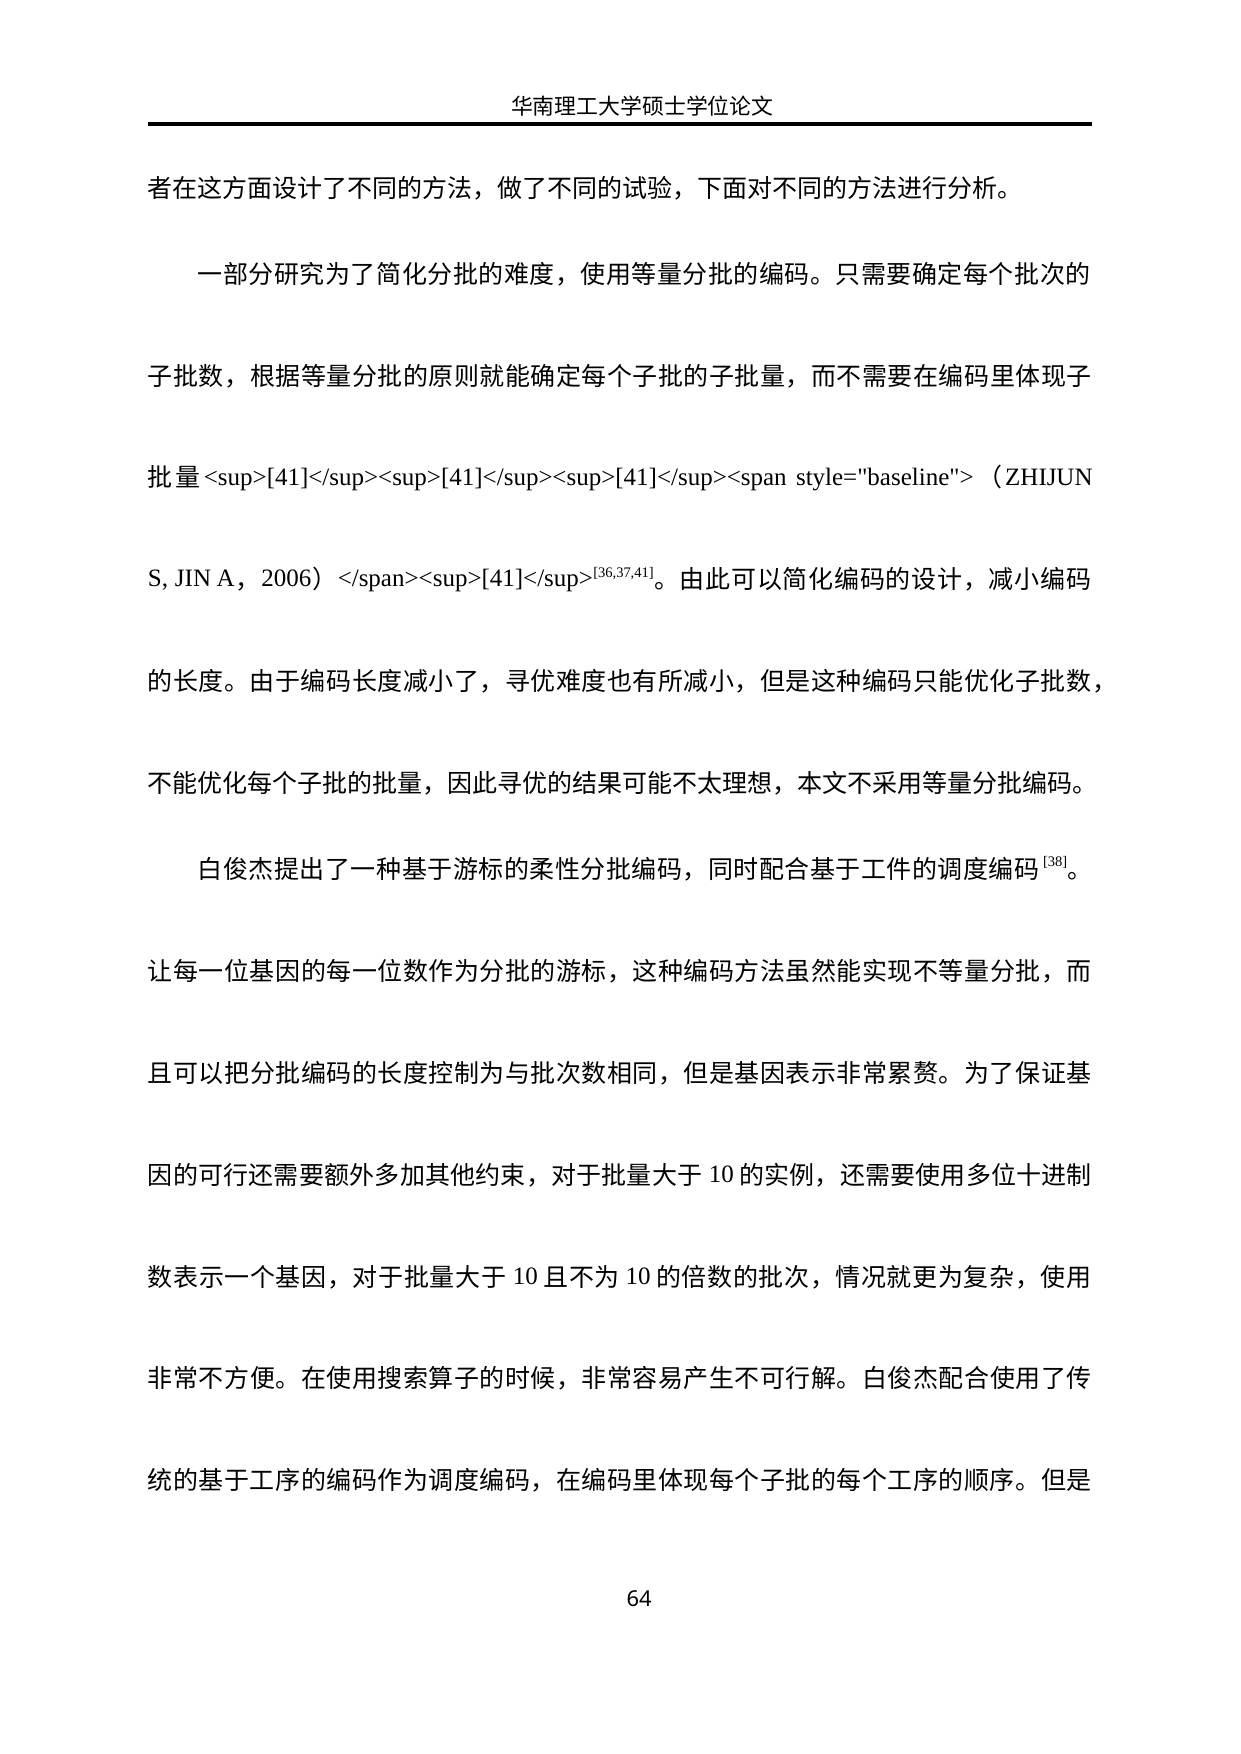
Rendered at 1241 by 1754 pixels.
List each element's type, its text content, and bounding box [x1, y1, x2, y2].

text 一部分研究为了简化分批的难度，使用等量分批的编码。只需要确定每个批次的子批数，根据等量分批的原则就能确定每个子批的子批量，而不需要在编码里体现子批量<sup>[41]</sup><sup>[41]</sup><sup>[41]</sup><span style="baseline">（ZHIJUN S, JIN A，2006）</span><sup>[41]</sup>[36,37,41]。由此可以简化编码的设计，减小编码的长度。由于编码长度减小了，寻优难度也有所减小，但是这种编码只能优化子批数，不能优化每个子批的批量，因此寻优的结果可能不太理想，本文不采用等量分批编码。 [148, 238, 1092, 816]
